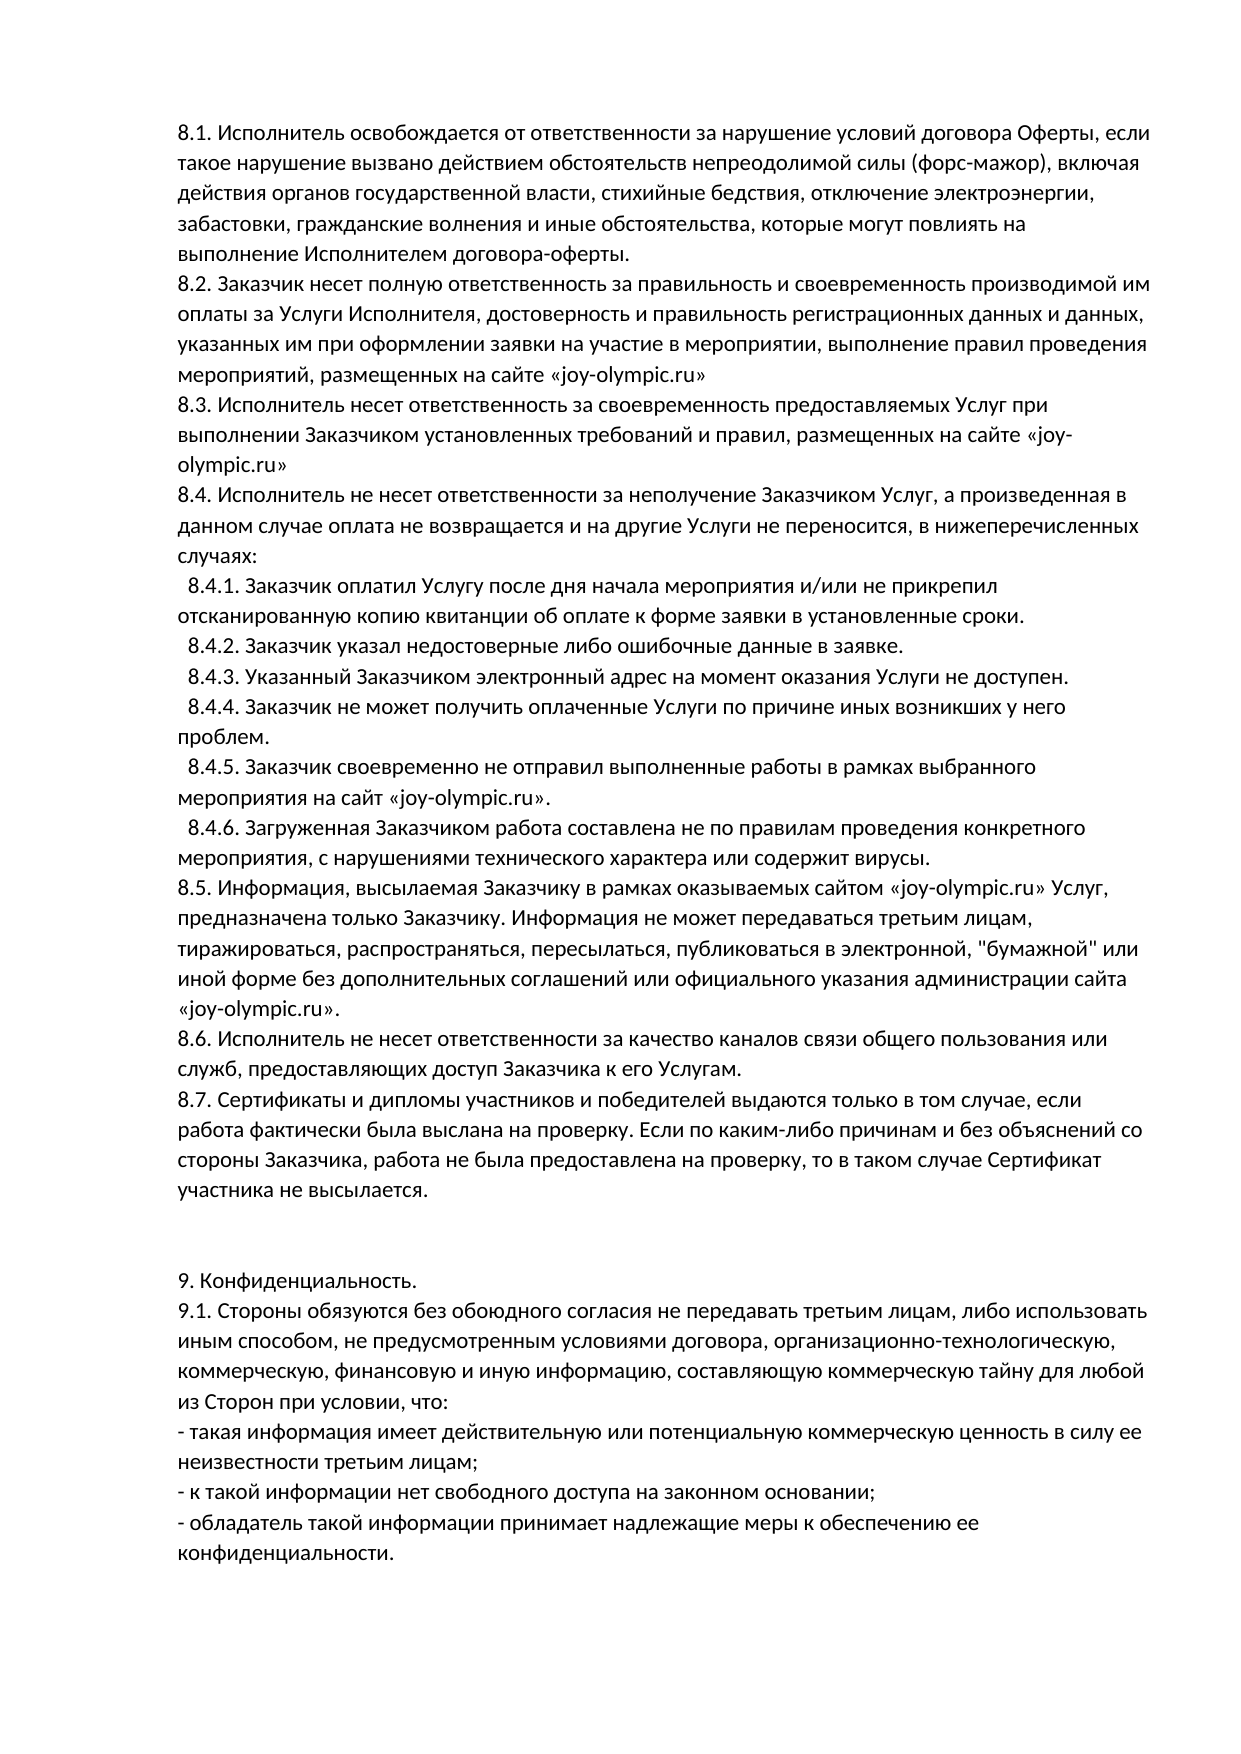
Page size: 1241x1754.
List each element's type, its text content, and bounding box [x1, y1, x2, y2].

text 8.4.4. Заказчик не может получить оплаченные Услуги по причине иных возникших у него проблем. [177, 692, 1152, 750]
text 8.7. Сертификаты и дипломы участников и победителей выдаются только в том случае, если работа фактически была выслана на проверку. Если по каким-либо причинам и без объяснений со стороны Заказчика, работа не была предоставлена на проверку, то в таком случае Сертификат участника не высылается. [177, 1085, 1152, 1203]
text 8.3. Исполнитель несет ответственность за своевременность предоставляемых Услуг при выполнении Заказчиком установленных требований и правил, размещенных на сайте «joy-olympic.ru» [177, 390, 1152, 478]
text 8.4.5. Заказчик своевременно не отправил выполненные работы в рамках выбранного мероприятия на сайт «joy-olympic.ru». [177, 752, 1152, 811]
text 8.2. Заказчик несет полную ответственность за правильность и своевременность производимой им оплаты за Услуги Исполнителя, достоверность и правильность регистрационных данных и данных, указанных им при оформлении заявки на участие в мероприятии, выполнение правил проведения мероприятий, размещенных на сайте «joy-olympic.ru» [177, 269, 1152, 388]
text 8.4.6. Загруженная Заказчиком работа составлена не по правилам проведения конкретного мероприятия, с нарушениями технического характера или содержит вирусы. [177, 813, 1152, 871]
text 9. Конфиденциальность. [177, 1266, 1152, 1294]
text 8.5. Информация, высылаемая Заказчику в рамках оказываемых сайтом «joy-olympic.ru» Услуг, предназначена только Заказчику. Информация не может передаваться третьим лицам, тиражироваться, распространяться, пересылаться, публиковаться в электронной, "бумажной" или иной форме без дополнительных соглашений или официального указания администрации сайта «joy-olympic.ru». [177, 873, 1152, 1022]
text 8.6. Исполнитель не несет ответственности за качество каналов связи общего пользования или служб, предоставляющих доступ Заказчика к его Услугам. [177, 1024, 1152, 1083]
text 8.4. Исполнитель не несет ответственности за неполучение Заказчиком Услуг, а произведенная в данном случае оплата не возвращается и на другие Услуги не переносится, в нижеперечисленных случаях: [177, 481, 1152, 569]
text 8.4.3. Указанный Заказчиком электронный адрес на момент оказания Услуги не доступен. [177, 662, 1152, 690]
text 8.4.1. Заказчик оплатил Услугу после дня начала мероприятия и/или не прикрепил отсканированную копию квитанции об оплате к форме заявки в установленные сроки. [177, 571, 1152, 629]
text 9.1. Стороны обязуются без обоюдного согласия не передавать третьим лицам, либо использовать иным способом, не предусмотренным условиями договора, организационно-технологическую, коммерческую, финансовую и иную информацию, составляющую коммерческую тайну для любой из Сторон при условии, что: - такая информация имеет действительную или потенциальную коммерческую ценность в силу ее неизвестности третьим лицам; - к такой информации нет свободного доступа на законном основании; - обладатель такой информации принимает надлежащие меры к обеспечению ее конфиденциальности. [177, 1296, 1152, 1566]
text 8.1. Исполнитель освобождается от ответственности за нарушение условий договора Оферты, если такое нарушение вызвано действием обстоятельств непреодолимой силы (форс-мажор), включая действия органов государственной власти, стихийные бедствия, отключение электроэнергии, забастовки, гражданские волнения и иные обстоятельства, которые могут повлиять на выполнение Исполнителем договора-оферты. [177, 118, 1152, 267]
text 8.4.2. Заказчик указал недостоверные либо ошибочные данные в заявке. [177, 632, 1152, 660]
